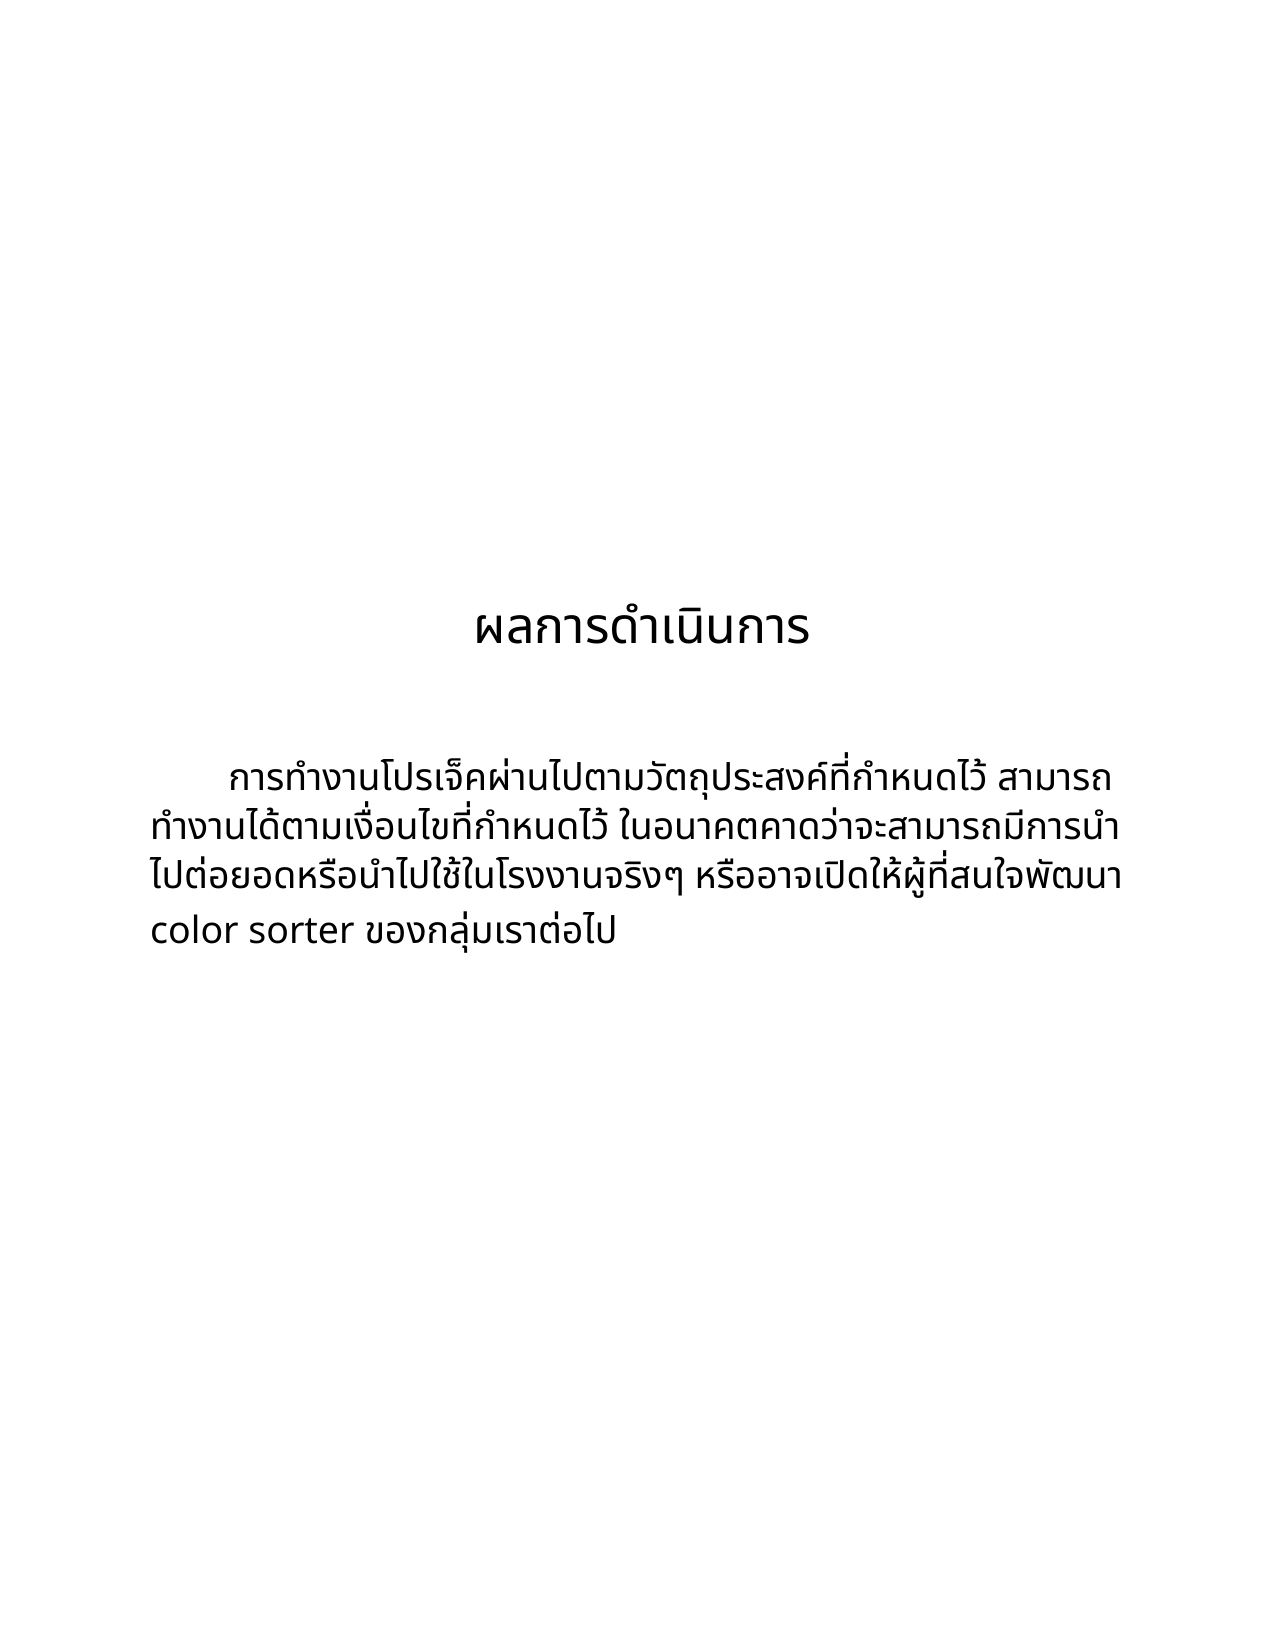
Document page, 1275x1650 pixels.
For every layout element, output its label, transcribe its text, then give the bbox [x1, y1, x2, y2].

text ผลการดำเนินการ [150, 598, 1125, 664]
text การทำงานโปรเจ็คผ่านไปตามวัตถุประสงค์ที่กำหนดไว้ สามารถทำงานได้ตามเงื่อนไขที่กำหนดไว้ ในอนาคตคาดว่าจะสามารถมีการนำไปต่อยอดหรือนำไปใช้ในโรงงานจริงๆ หรืออาจเปิดให้ผู้ที่สนใจพัฒนา color sorter ของกลุ่มเราต่อไป [150, 757, 1125, 959]
